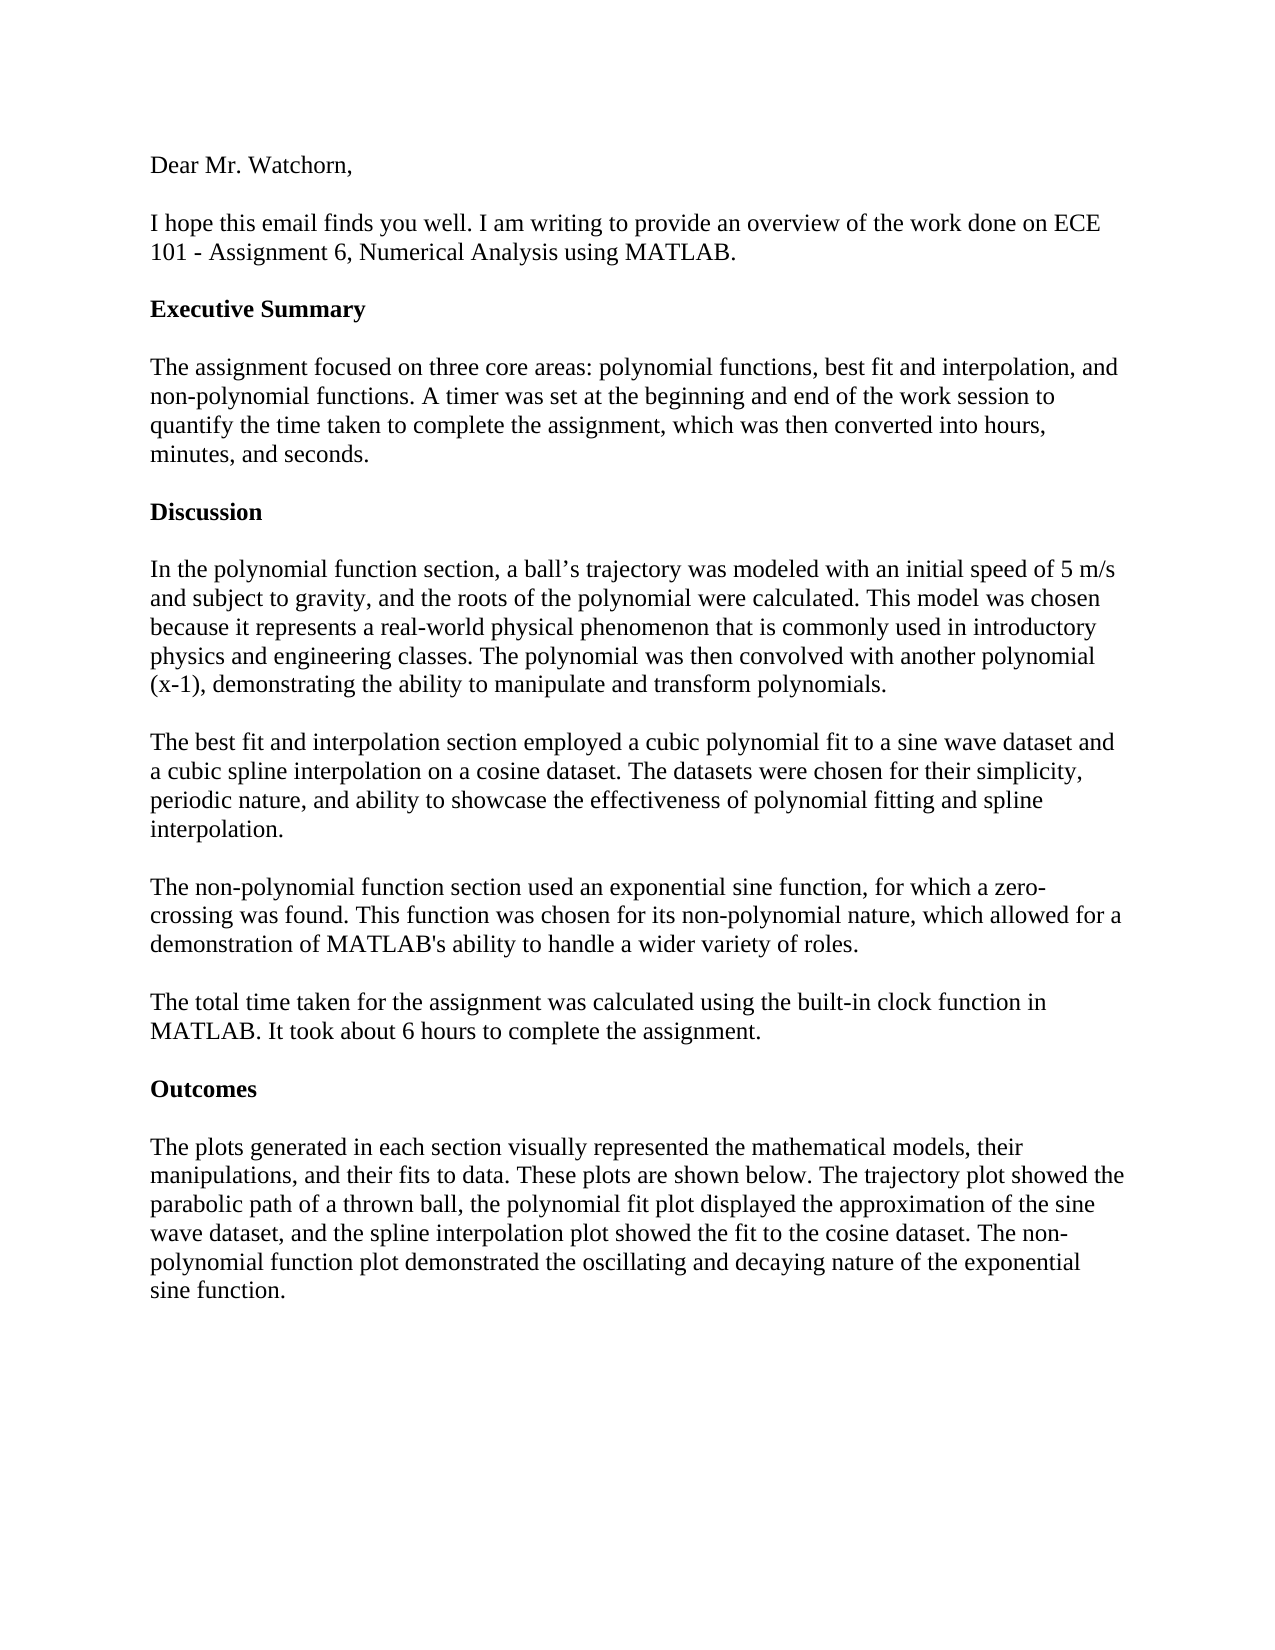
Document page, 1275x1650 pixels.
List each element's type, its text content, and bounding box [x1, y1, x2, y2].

text Outcomes [150, 1074, 1125, 1102]
text The total time taken for the assignment was calculated using the built-in clock function in MATLAB. It took about 6 hours to complete the assignment. [150, 987, 1125, 1044]
text Dear Mr. Watchorn, [150, 150, 1125, 179]
text In the polynomial function section, a ball’s trajectory was modeled with an initial speed of 5 m/s and subject to gravity, and the roots of the polynomial were calculated. This model was chosen because it represents a real-world physical phenomenon that is commonly used in introductory physics and engineering classes. The polynomial was then convolved with another polynomial (x-1), demonstrating the ability to manipulate and transform polynomials. [150, 554, 1125, 698]
text Discussion [150, 497, 1125, 525]
text The non-polynomial function section used an exponential sine function, for which a zero-crossing was found. This function was chosen for its non-polynomial nature, which allowed for a demonstration of MATLAB's ability to handle a wider variety of roles. [150, 872, 1125, 958]
text The best fit and interpolation section employed a cubic polynomial fit to a sine wave dataset and a cubic spline interpolation on a cosine dataset. The datasets were chosen for their simplicity, periodic nature, and ability to showcase the effectiveness of polynomial fitting and spline interpolation. [150, 727, 1125, 842]
text I hope this email finds you well. I am writing to provide an overview of the work done on ECE 101 - Assignment 6, Numerical Analysis using MATLAB. [150, 208, 1125, 265]
text The assignment focused on three core areas: polynomial functions, best fit and interpolation, and non-polynomial functions. A timer was set at the beginning and end of the work session to quantify the time taken to complete the assignment, which was then converted into hours, minutes, and seconds. [150, 352, 1125, 467]
text Executive Summary [150, 294, 1125, 323]
text The plots generated in each section visually represented the mathematical models, their manipulations, and their fits to data. These plots are shown below. The trajectory plot showed the parabolic path of a thrown ball, the polynomial fit plot displayed the approximation of the sine wave dataset, and the spline interpolation plot showed the fit to the cosine dataset. The non-polynomial function plot demonstrated the oscillating and decaying nature of the exponential sine function. [150, 1132, 1125, 1304]
